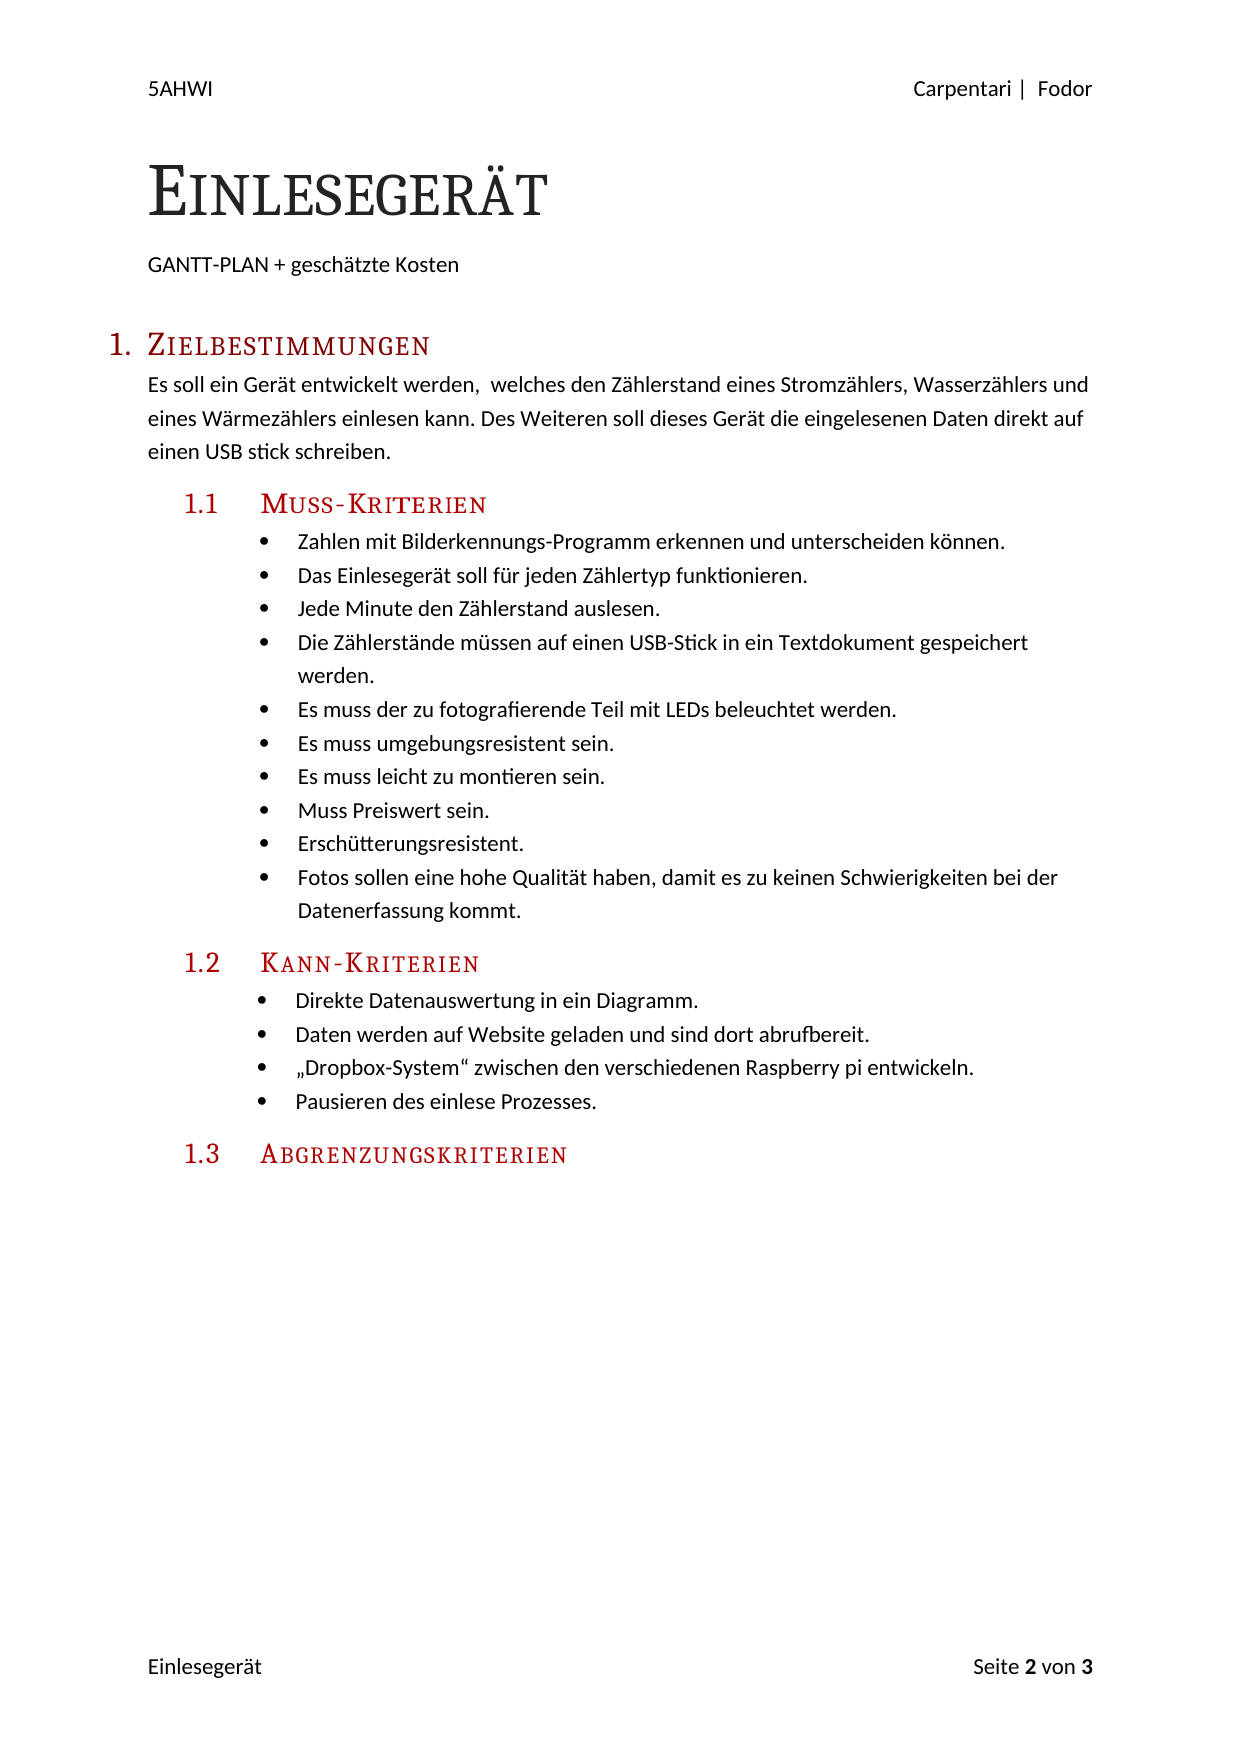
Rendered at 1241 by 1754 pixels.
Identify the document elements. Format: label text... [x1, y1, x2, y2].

text Es soll ein Gerät entwickelt werden, welches den Zählerstand eines Stromzählers, Wasserzählers und eines Wärmezählers einlesen kann. Des Weiteren soll dieses Gerät die eingelesenen Daten direkt auf einen USB stick schreiben. [148, 370, 1093, 465]
subtitle Muss-Kriterien [185, 488, 1093, 521]
list Das Einlesegerät soll für jeden Zählertyp funktionieren. [260, 561, 1093, 589]
subtitle Zielbestimmungen [110, 326, 1093, 364]
list Pausieren des einlese Prozesses. [258, 1087, 1093, 1115]
list Es muss umgebungsresistent sein. [260, 729, 1093, 757]
list Es muss der zu fotografierende Teil mit LEDs beleuchtet werden. [260, 695, 1093, 723]
title Einlesegerät [148, 148, 1093, 234]
list Fotos sollen eine hohe Qualität haben, damit es zu keinen Schwierigkeiten bei der Datenerfassung kommt. [260, 863, 1093, 924]
list Erschütterungsresistent. [260, 829, 1093, 857]
subtitle Abgrenzungskriterien [185, 1137, 1093, 1171]
list Zahlen mit Bilderkennungs-Programm erkennen und unterscheiden können. [260, 527, 1093, 555]
text GANTT-PLAN + geschätzte Kosten [148, 251, 1093, 278]
list Muss Preiswert sein. [260, 796, 1093, 824]
list Es muss leicht zu montieren sein. [260, 762, 1093, 790]
list Die Zählerstände müssen auf einen USB-Stick in ein Textdokument gespeichert werden. [260, 628, 1093, 689]
list „Dropbox-System“ zwischen den verschiedenen Raspberry pi entwickeln. [258, 1053, 1093, 1081]
list Direkte Datenauswertung in ein Diagramm. [258, 986, 1093, 1014]
list Daten werden auf Website geladen und sind dort abrufbereit. [258, 1020, 1093, 1048]
subtitle Kann-Kriterien [185, 947, 1093, 980]
list Jede Minute den Zählerstand auslesen. [260, 594, 1093, 622]
